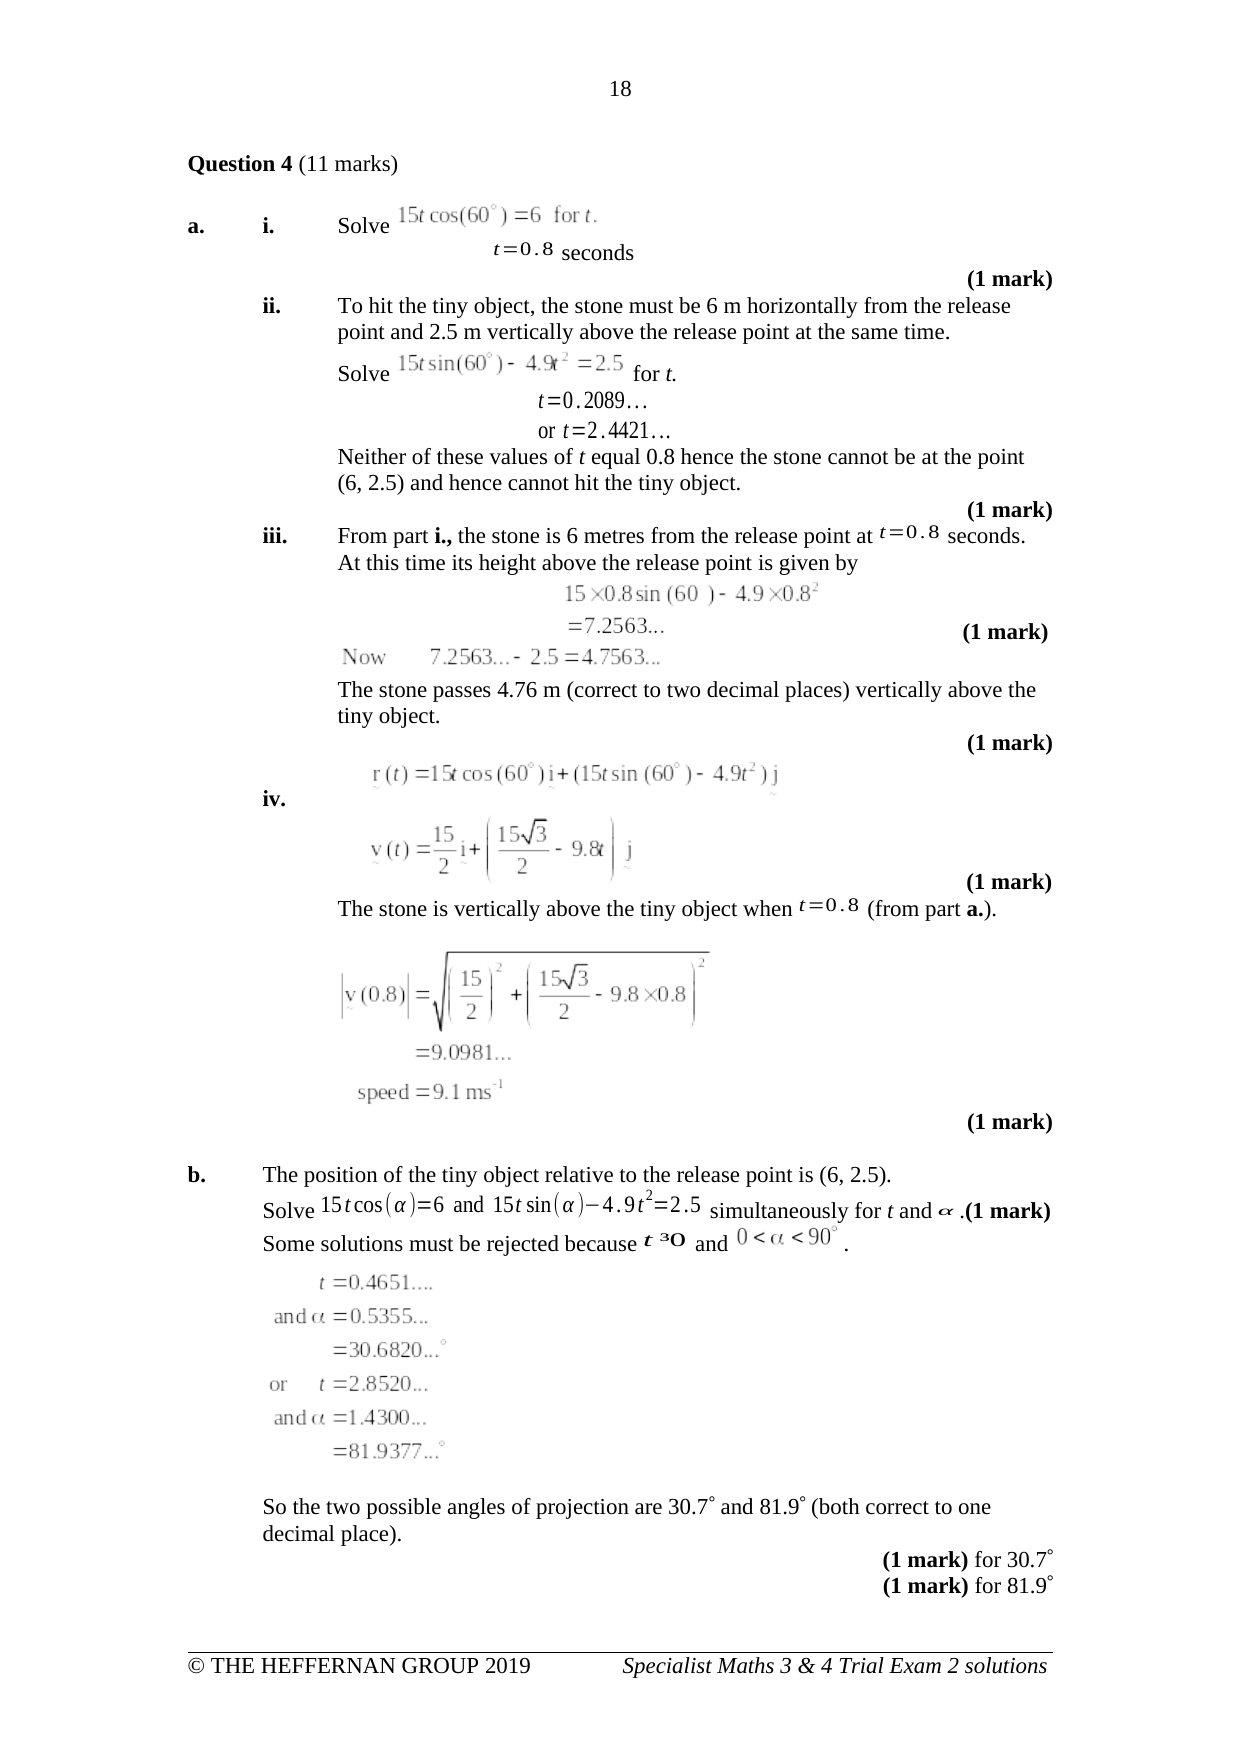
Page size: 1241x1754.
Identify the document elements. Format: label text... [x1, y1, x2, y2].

list The position of the tiny object relative to the release point is (6, 2.5). [187, 1161, 1053, 1187]
text (1 mark) [262, 265, 1053, 292]
text (1 mark) for 81.9 [262, 1572, 1053, 1599]
text (1 mark) [262, 728, 1053, 755]
list To hit the tiny object, the stone must be 6 m horizontally from the release point and 2.5 m vertically above the release point at the same time. [262, 292, 1053, 344]
text Question 4 (11 marks) [187, 150, 1053, 176]
list i. Solve [187, 203, 1053, 239]
text (1 mark) [262, 1108, 1053, 1134]
text seconds [412, 239, 1053, 265]
text Neither of these values of t equal 0.8 hence the stone cannot be at the point (6, 2.5) and hence cannot hit the tiny object. [337, 443, 1053, 496]
text The stone passes 4.76 m (correct to two decimal places) vertically above the tiny object. [337, 676, 1053, 728]
text (1 mark) for 30.7 [262, 1546, 1053, 1572]
text (1 mark) [487, 612, 1053, 644]
text Solve simultaneously for t and .(1 mark) [262, 1187, 1053, 1223]
text Some solutions must be rejected because and . [262, 1223, 1053, 1256]
text Solve for t. [337, 344, 1053, 387]
list From part i., the stone is 6 metres from the release point at seconds. At this time its height above the release point is given by [262, 522, 1053, 575]
text So the two possible angles of projection are 30.7 and 81.9 (both correct to one decimal place). [262, 1493, 1053, 1546]
text (1 mark) [262, 812, 1053, 894]
text (1 mark) [262, 496, 1053, 522]
text The stone is vertically above the tiny object when (from part a.). [337, 894, 1053, 921]
